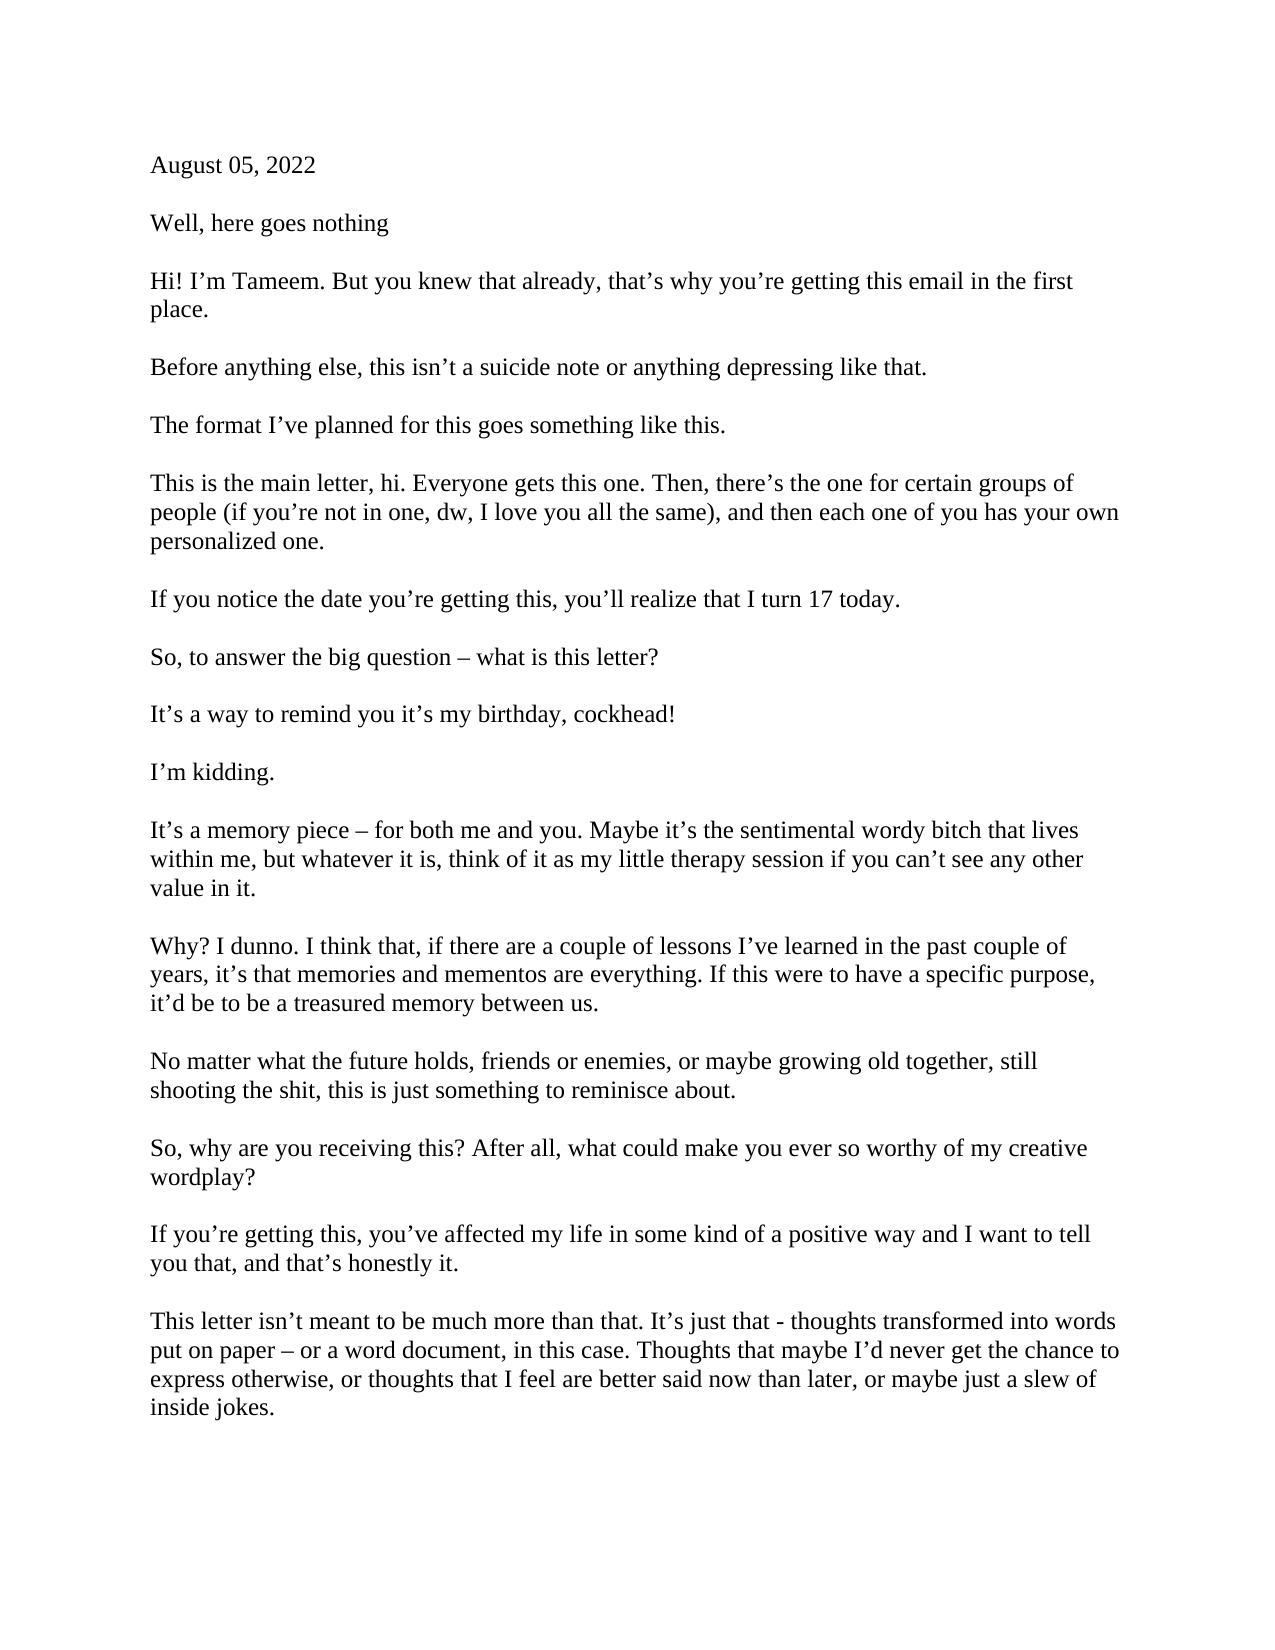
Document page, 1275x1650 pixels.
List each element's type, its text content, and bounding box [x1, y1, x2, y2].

text No matter what the future holds, friends or enemies, or maybe growing old together, still shooting the shit, this is just something to reminisce about. [150, 1046, 1125, 1104]
text Why? I dunno. I think that, if there are a couple of lessons I’ve learned in the past couple of years, it’s that memories and mementos are everything. If this were to have a specific purpose, it’d be to be a treasured memory between us. [150, 931, 1125, 1017]
text So, why are you receiving this? After all, what could make you ever so worthy of my creative wordplay? [150, 1133, 1125, 1190]
text The format I’ve planned for this goes something like this. [150, 410, 1125, 439]
text Well, here goes nothing [150, 208, 1125, 237]
text Before anything else, this isn’t a suicide note or anything depressing like that. [150, 352, 1125, 381]
text August 05, 2022 [150, 150, 1125, 179]
text If you notice the date you’re getting this, you’ll realize that I turn 17 today. [150, 584, 1125, 612]
text This letter isn’t meant to be much more than that. It’s just that - thoughts transformed into words put on paper – or a word document, in this case. Thoughts that maybe I’d never get the chance to express otherwise, or thoughts that I feel are better said now than later, or maybe just a slew of inside jokes. [150, 1306, 1125, 1421]
text If you’re getting this, you’ve affected my life in some kind of a positive way and I want to tell you that, and that’s honestly it. [150, 1219, 1125, 1277]
text I’m kidding. [150, 757, 1125, 786]
text This is the main letter, hi. Everyone gets this one. Then, there’s the one for certain groups of people (if you’re not in one, dw, I love you all the same), and then each one of you has your own personalized one. [150, 468, 1125, 554]
text So, to answer the big question – what is this letter? [150, 642, 1125, 670]
text Hi! I’m Tameem. But you knew that already, that’s why you’re getting this email in the first place. [150, 266, 1125, 323]
text It’s a way to remind you it’s my birthday, cockhead! [150, 699, 1125, 728]
text It’s a memory piece – for both me and you. Maybe it’s the sentimental wordy bitch that lives within me, but whatever it is, think of it as my little therapy session if you can’t see any other value in it. [150, 815, 1125, 902]
